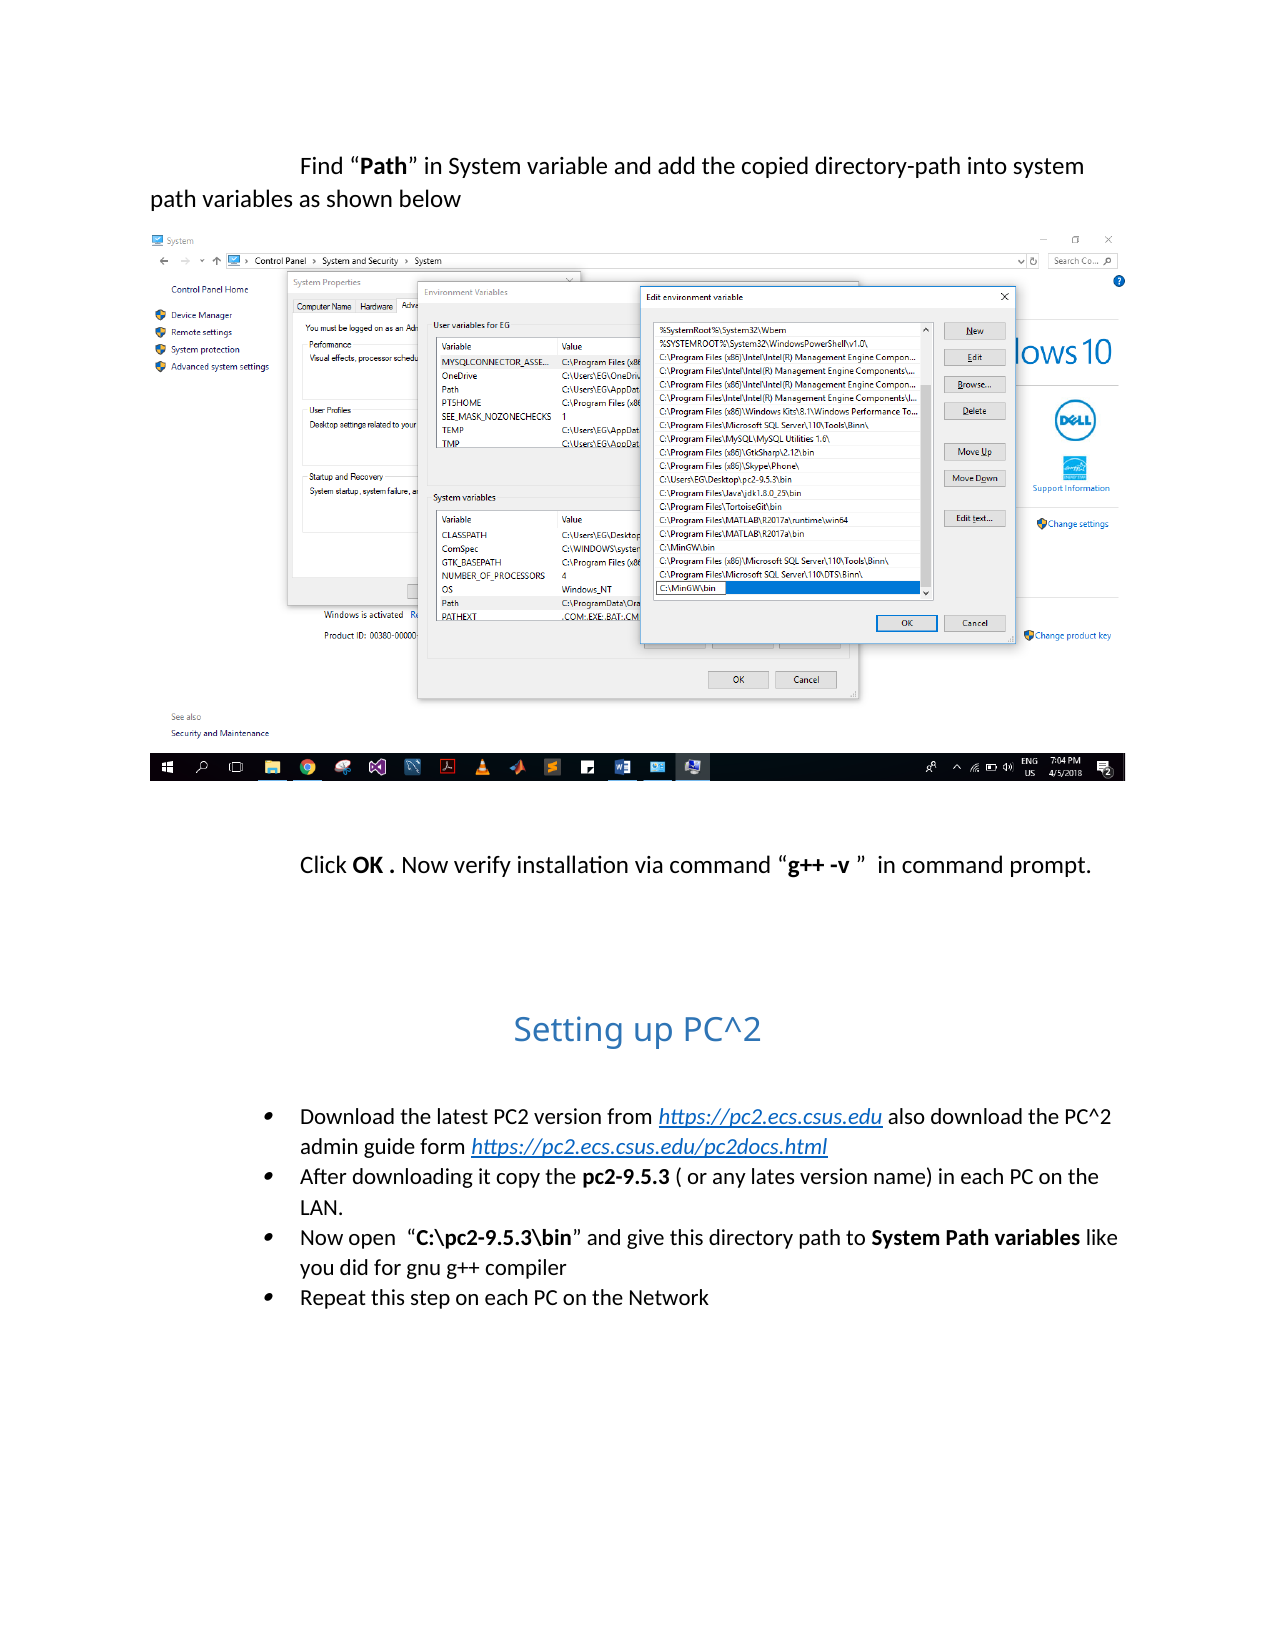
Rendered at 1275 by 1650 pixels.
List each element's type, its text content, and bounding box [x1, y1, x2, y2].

subtitle Setting up PC^2 [150, 1006, 1125, 1052]
list Repeat this step on each PC on the Network [262, 1283, 1125, 1311]
list After downloading it copy the pc2-9.5.3 ( or any lates version name) in each PC on the LAN. [262, 1162, 1125, 1221]
text Click OK . Now verify installation via command “g++ -v ” in command prompt. [150, 849, 1125, 879]
list Download the latest PC2 version from https://pc2.ecs.csus.edu also download the PC^2 admin guide form https://pc2.ecs.csus.edu/pc2docs.html [262, 1102, 1125, 1160]
picture [150, 232, 1125, 781]
list Now open “C:\pc2-9.5.3\bin” and give this directory path to System Path variables like you did for gnu g++ compiler [262, 1223, 1125, 1281]
text Find “Path” in System variable and add the copied directory-path into system path variables as shown below [150, 150, 1125, 213]
